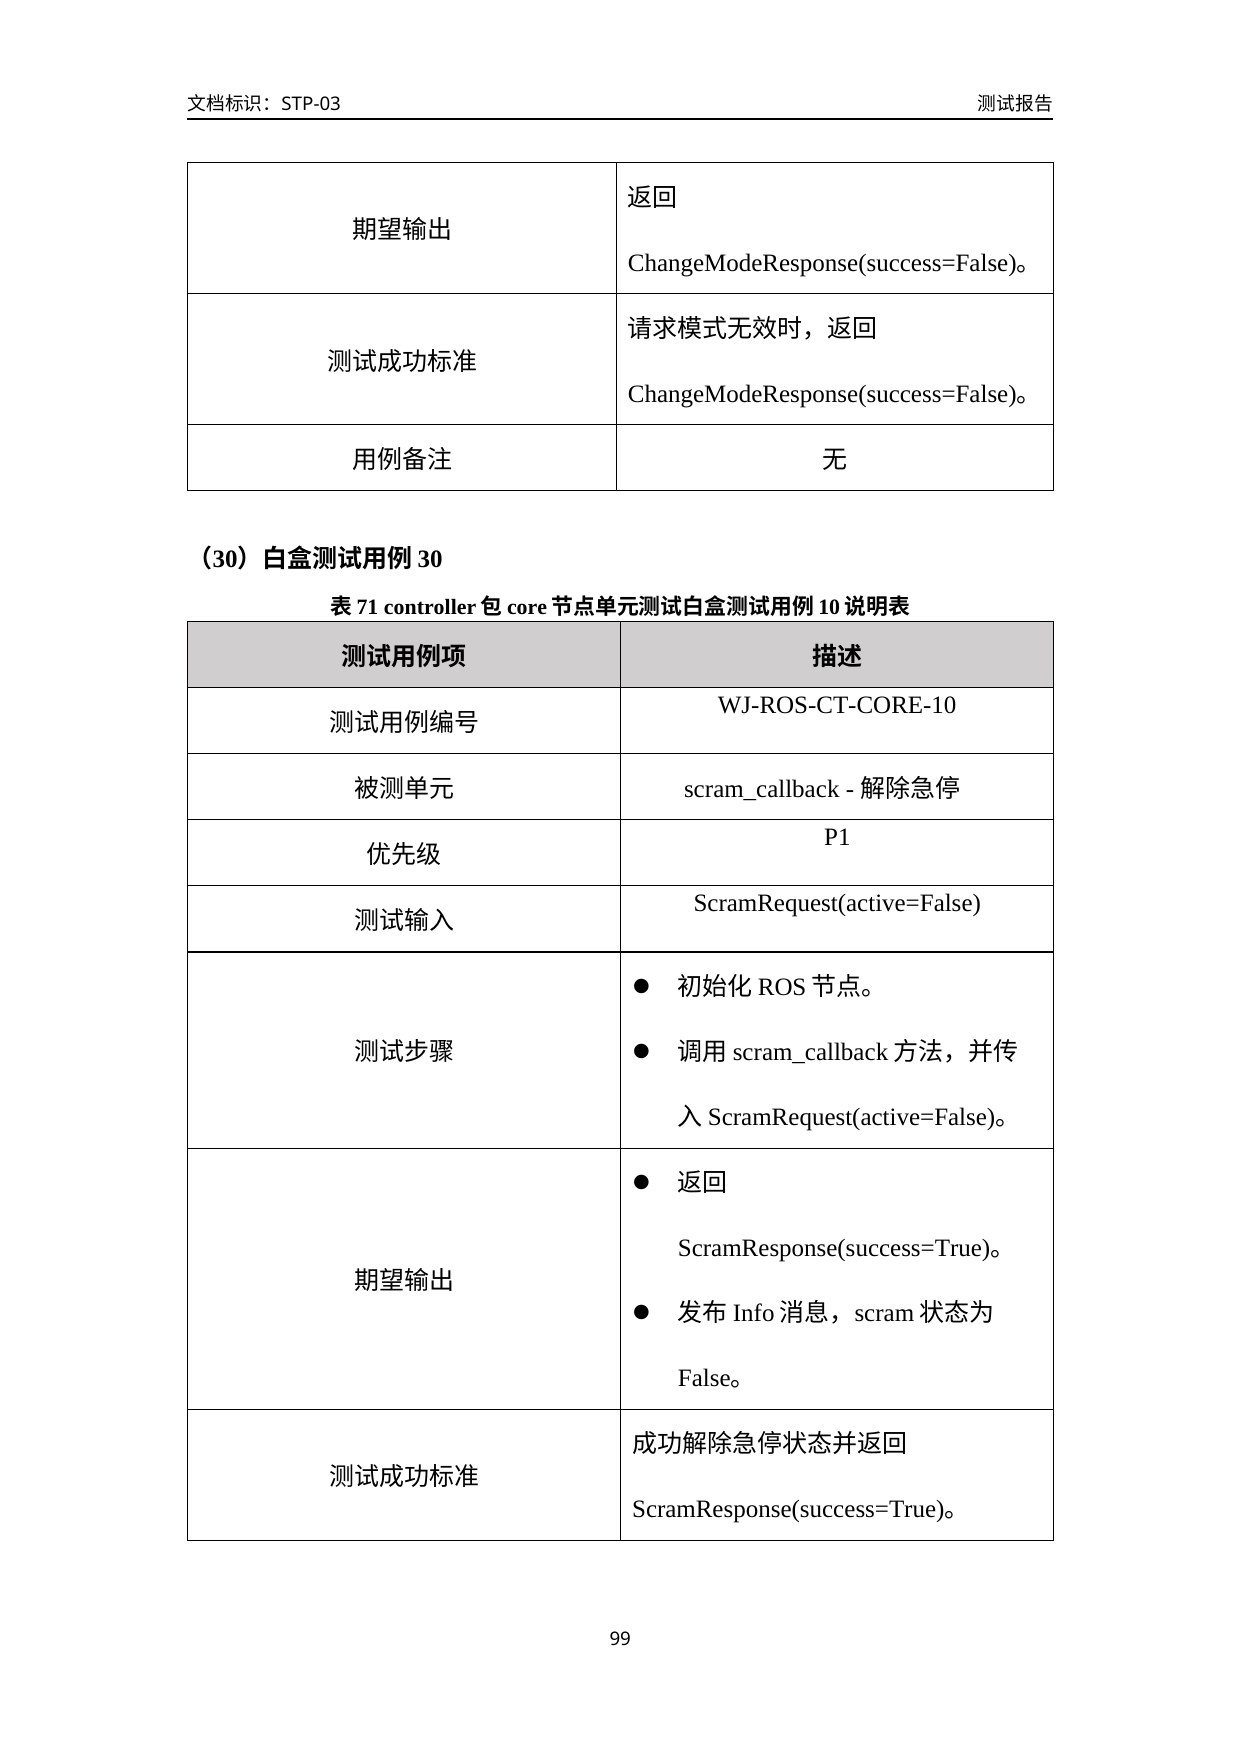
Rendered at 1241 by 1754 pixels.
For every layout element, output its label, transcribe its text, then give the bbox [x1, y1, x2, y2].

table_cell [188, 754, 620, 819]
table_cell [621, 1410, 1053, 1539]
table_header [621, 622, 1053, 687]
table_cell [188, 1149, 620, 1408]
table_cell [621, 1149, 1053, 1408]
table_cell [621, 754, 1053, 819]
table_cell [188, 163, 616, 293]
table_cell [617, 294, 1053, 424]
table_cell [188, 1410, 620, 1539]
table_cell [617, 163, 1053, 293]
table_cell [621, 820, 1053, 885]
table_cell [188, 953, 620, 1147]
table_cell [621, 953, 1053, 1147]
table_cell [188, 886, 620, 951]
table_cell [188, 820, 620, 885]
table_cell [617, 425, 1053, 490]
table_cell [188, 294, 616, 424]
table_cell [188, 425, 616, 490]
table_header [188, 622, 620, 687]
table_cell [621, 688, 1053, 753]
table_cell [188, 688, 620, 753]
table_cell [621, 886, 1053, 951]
text （30）白盒测试用例30 [187, 524, 1053, 589]
text 表71 controller包core节点单元测试白盒测试用例10说明表 [187, 589, 1053, 621]
